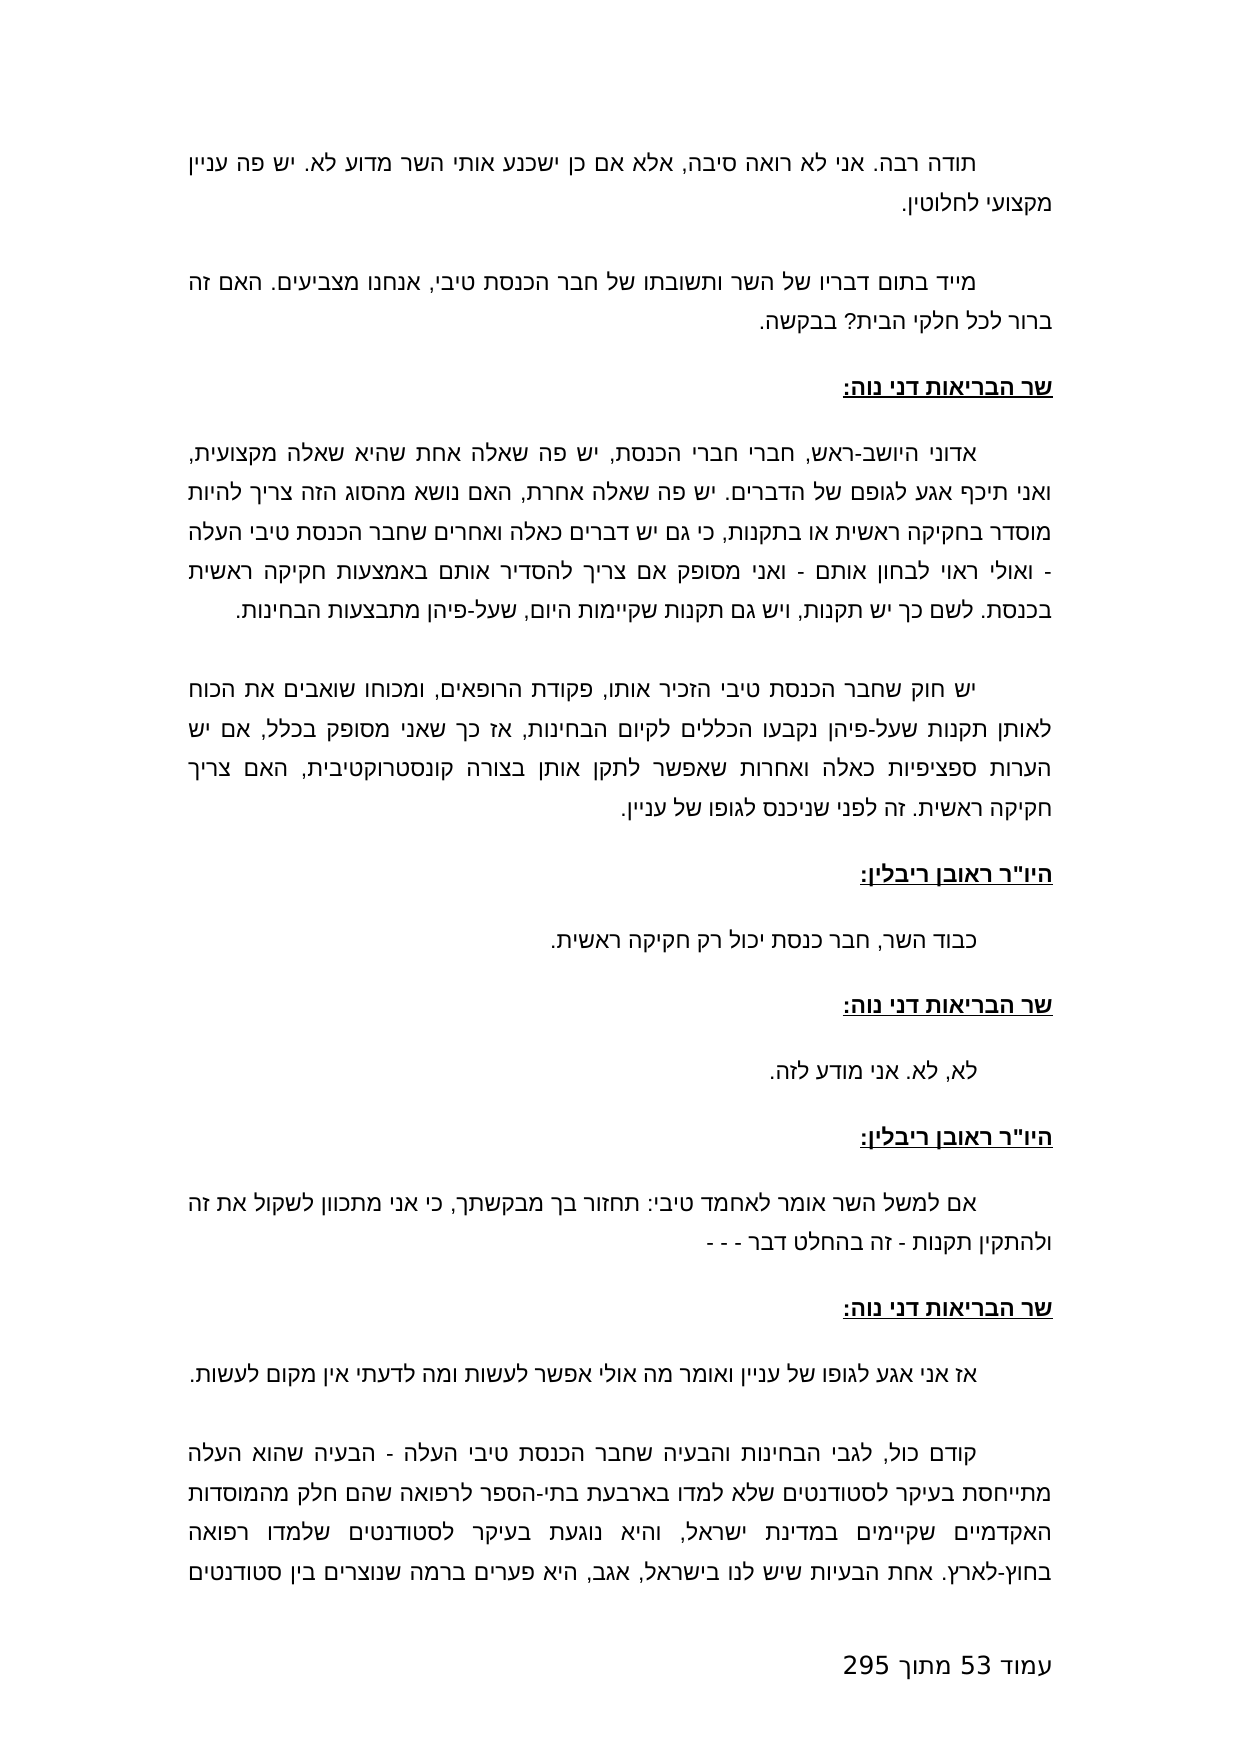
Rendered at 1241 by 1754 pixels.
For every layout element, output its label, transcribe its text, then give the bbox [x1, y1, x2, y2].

text שר הבריאות דני נוה: [187, 966, 1053, 1019]
text היו"ר ראובן ריבלין: [187, 1098, 1053, 1150]
text שר הבריאות דני נוה: [187, 347, 1053, 400]
text כבוד השר, חבר כנסת יכול רק חקיקה ראשית. [187, 927, 1053, 953]
text אז אני אגע לגופו של עניין ואומר מה אולי אפשר לעשות ומה לדעתי אין מקום לעשות. [187, 1361, 1053, 1387]
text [187, 1440, 1053, 1585]
text מייד בתום דבריו של השר ותשובתו של חבר הכנסת טיבי, אנחנו מצביעים. האם זה ברור לכל חלקי הבית? בבקשה. [187, 268, 1053, 334]
text היו"ר ראובן ריבלין: [187, 834, 1053, 887]
text אם למשל השר אומר לאחמד טיבי: תחזור בך מבקשתך, כי אני מתכוון לשקול את זה ולהתקין תקנות - זה בהחלט דבר - - - [187, 1190, 1053, 1256]
text תודה רבה. אני לא רואה סיבה, אלא אם כן ישכנע אותי השר מדוע לא. יש פה עניין מקצועי לחלוטין. [187, 150, 1053, 216]
text שר הבריאות דני נוה: [187, 1269, 1053, 1322]
text לא, לא. אני מודע לזה. [187, 1058, 1053, 1084]
text אדוני היושב-ראש, חברי חברי הכנסת, יש פה שאלה אחת שהיא שאלה מקצועית, ואני תיכף אגע לגופם של הדברים. יש פה שאלה אחרת, האם נושא מהסוג הזה צריך להיות מוסדר בחקיקה ראשית או בתקנות, כי גם יש דברים כאלה ואחרים שחבר הכנסת טיבי העלה - ואולי ראוי לבחון אותם - ואני מסופק אם צריך להסדיר אותם באמצעות חקיקה ראשית בכנסת. לשם כך יש תקנות, ויש גם תקנות שקיימות היום, שעל-פיהן מתבצעות הבחינות. [187, 439, 1053, 624]
text יש חוק שחבר הכנסת טיבי הזכיר אותו, פקודת הרופאים, ומכוחו שואבים את הכוח לאותן תקנות שעל-פיהן נקבעו הכללים לקיום הבחינות, אז כך שאני מסופק בכלל, אם יש הערות ספציפיות כאלה ואחרות שאפשר לתקן אותן בצורה קונסטרוקטיבית, האם צריך חקיקה ראשית. זה לפני שניכנס לגופו של עניין. [187, 676, 1053, 821]
